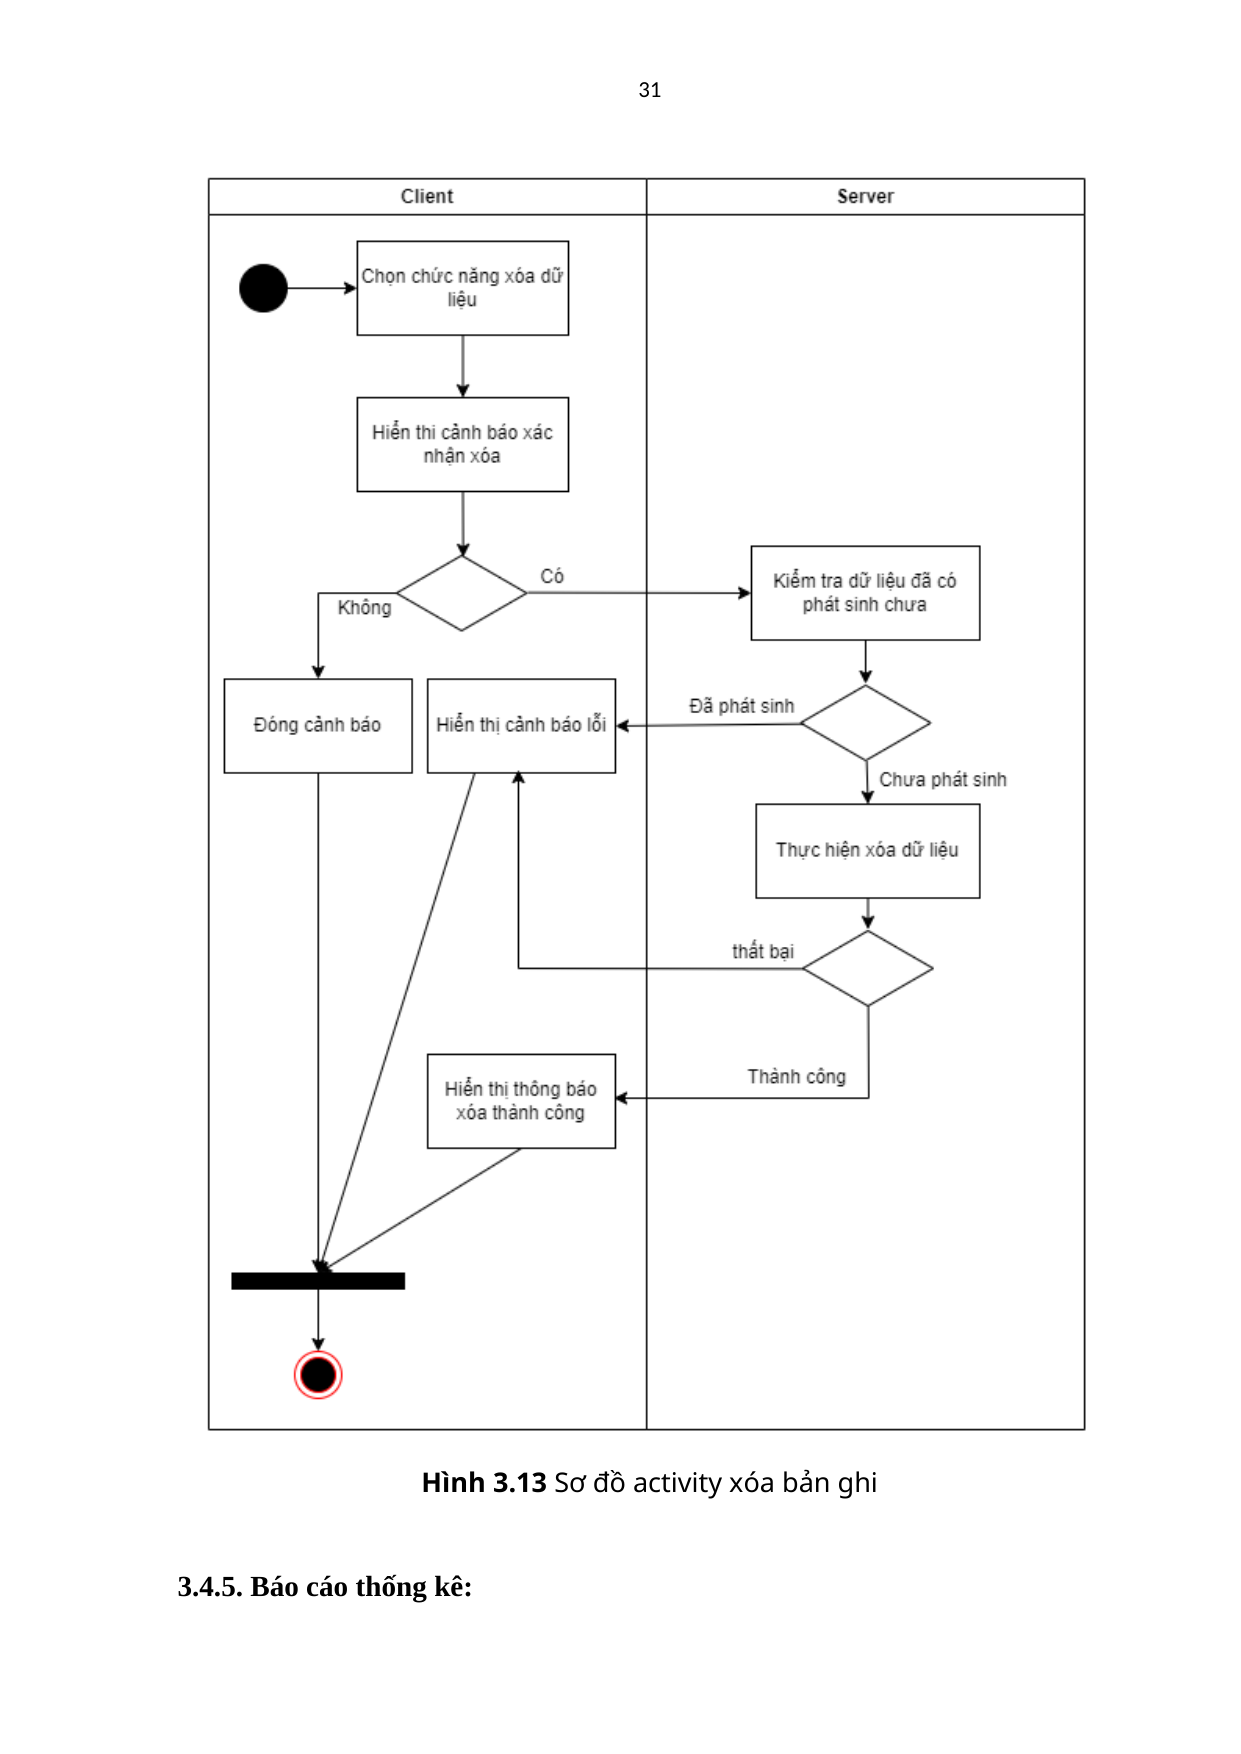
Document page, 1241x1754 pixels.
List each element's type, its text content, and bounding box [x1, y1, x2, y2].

text Hình 3.13 Sơ đồ activity xóa bản ghi [177, 1464, 1122, 1501]
text 3.4.5. Báo cáo thống kê: [177, 1569, 1122, 1603]
picture [177, 147, 1117, 1462]
